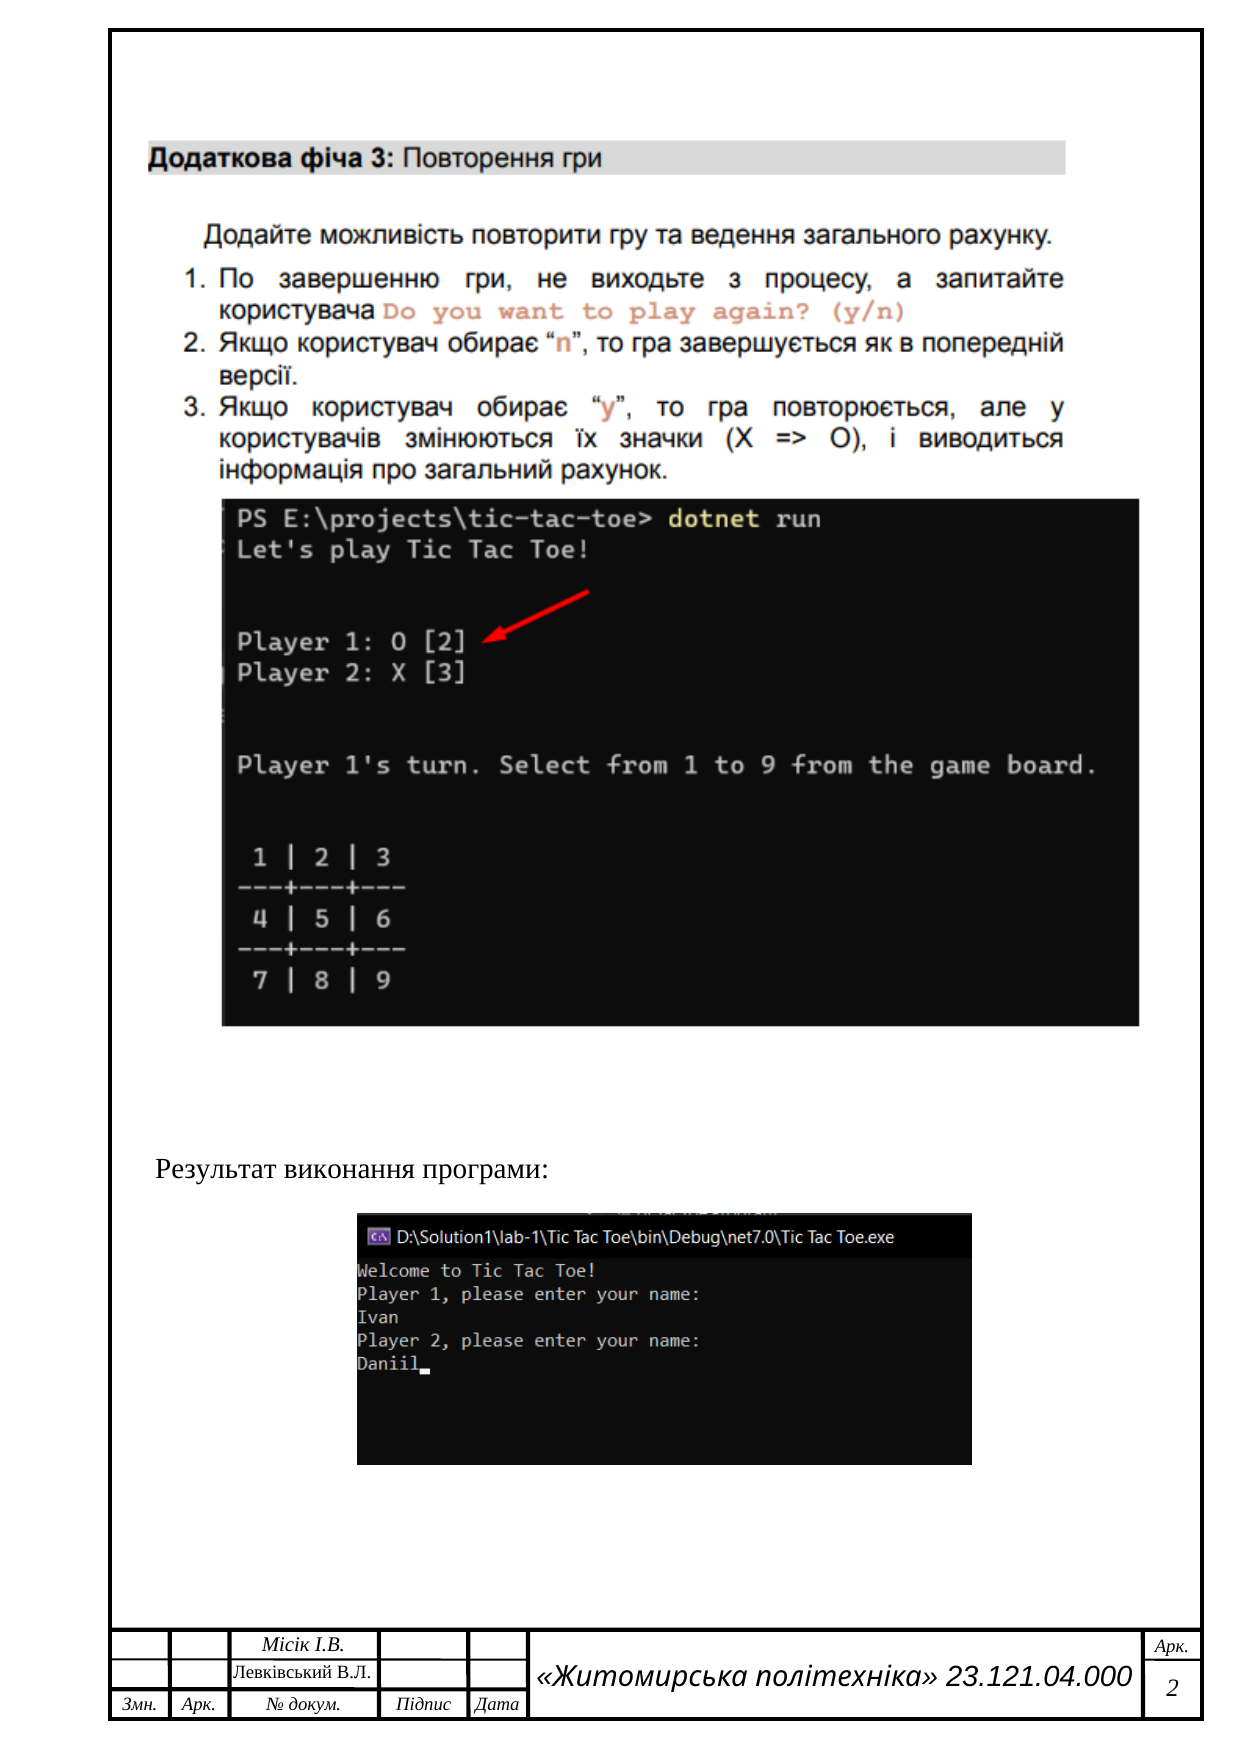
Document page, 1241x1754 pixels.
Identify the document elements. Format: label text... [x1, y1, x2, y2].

picture [147, 136, 1141, 1050]
picture [357, 1213, 972, 1465]
subtitle Результат виконання програми: [148, 1151, 1181, 1185]
